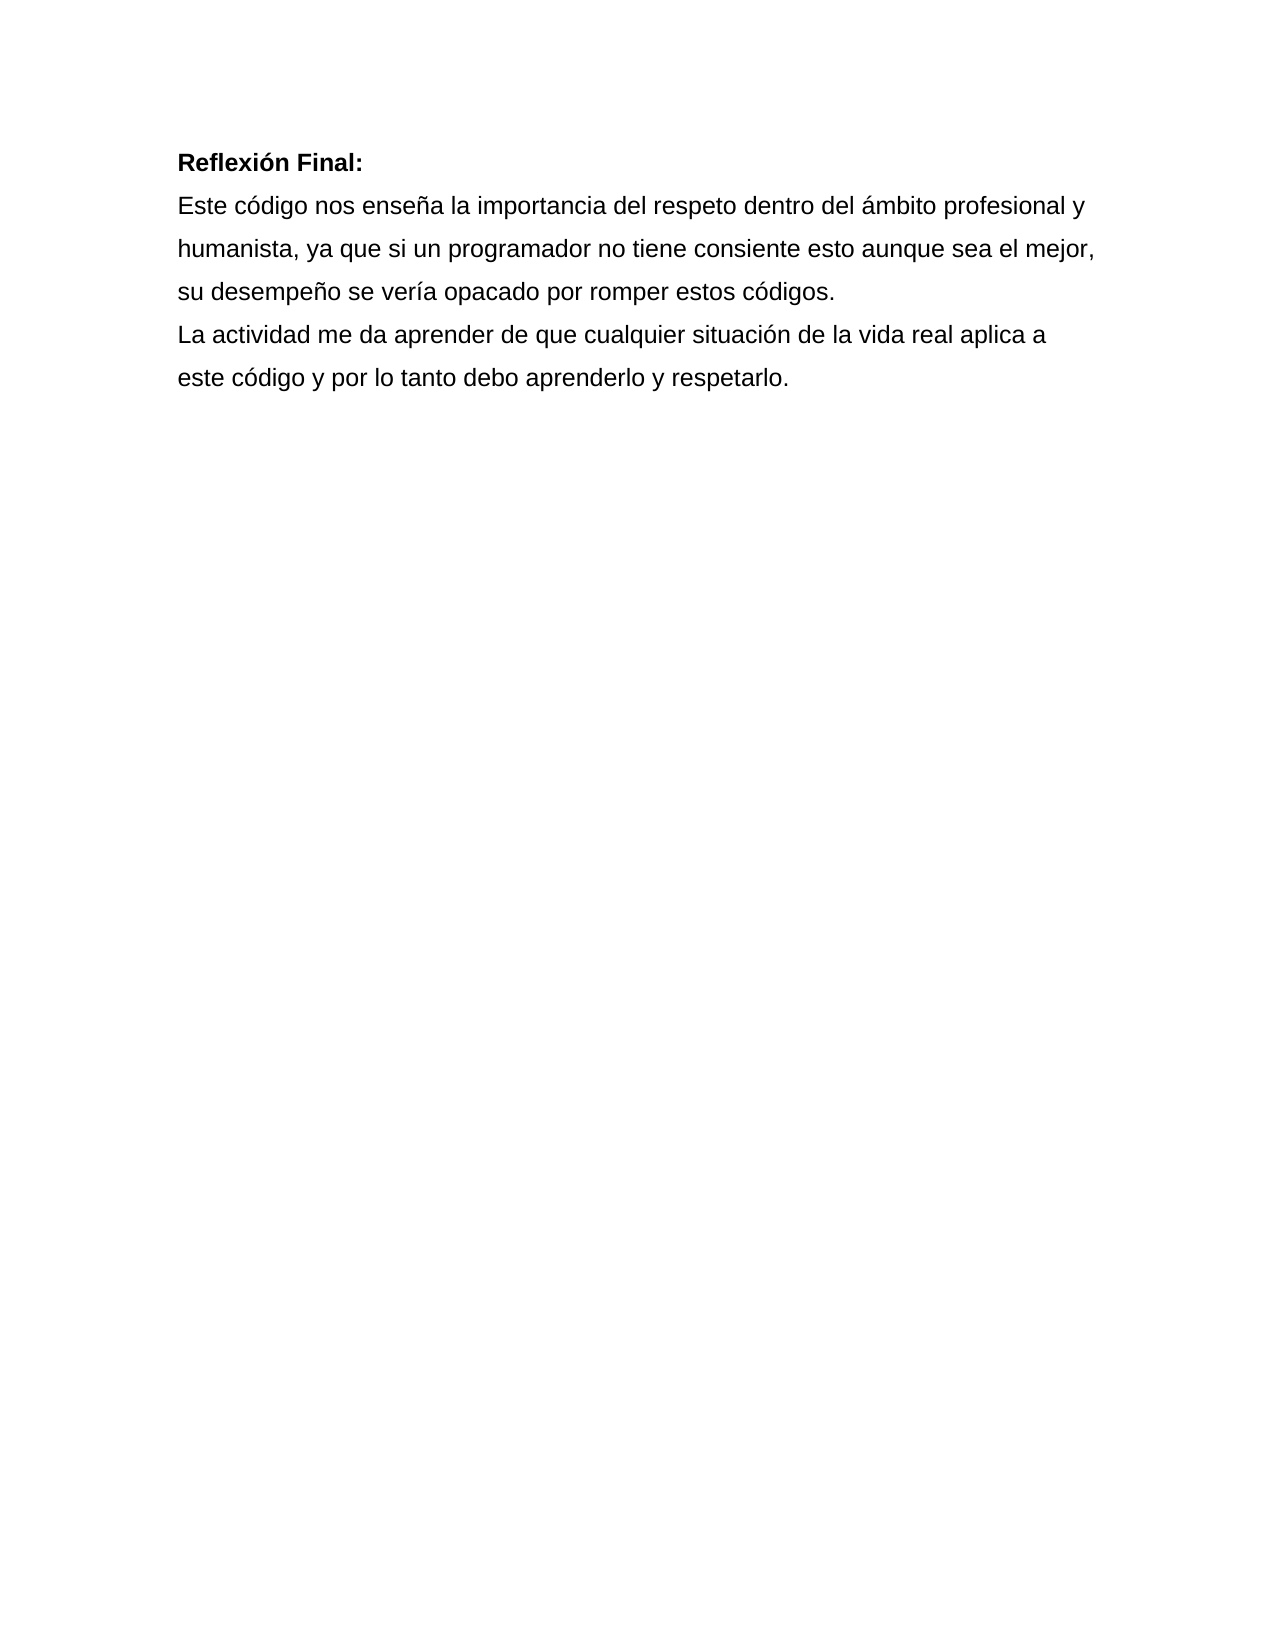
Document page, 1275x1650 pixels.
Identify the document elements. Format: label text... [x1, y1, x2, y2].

text Este código nos enseña la importancia del respeto dentro del ámbito profesional y humanista, ya que si un programador no tiene consiente esto aunque sea el mejor, su desempeño se vería opacado por romper estos códigos. [177, 191, 1098, 306]
text La actividad me da aprender de que cualquier situación de la vida real aplica a este código y por lo tanto debo aprenderlo y respetarlo. [177, 320, 1098, 392]
text Reflexión Final: [177, 148, 1098, 176]
